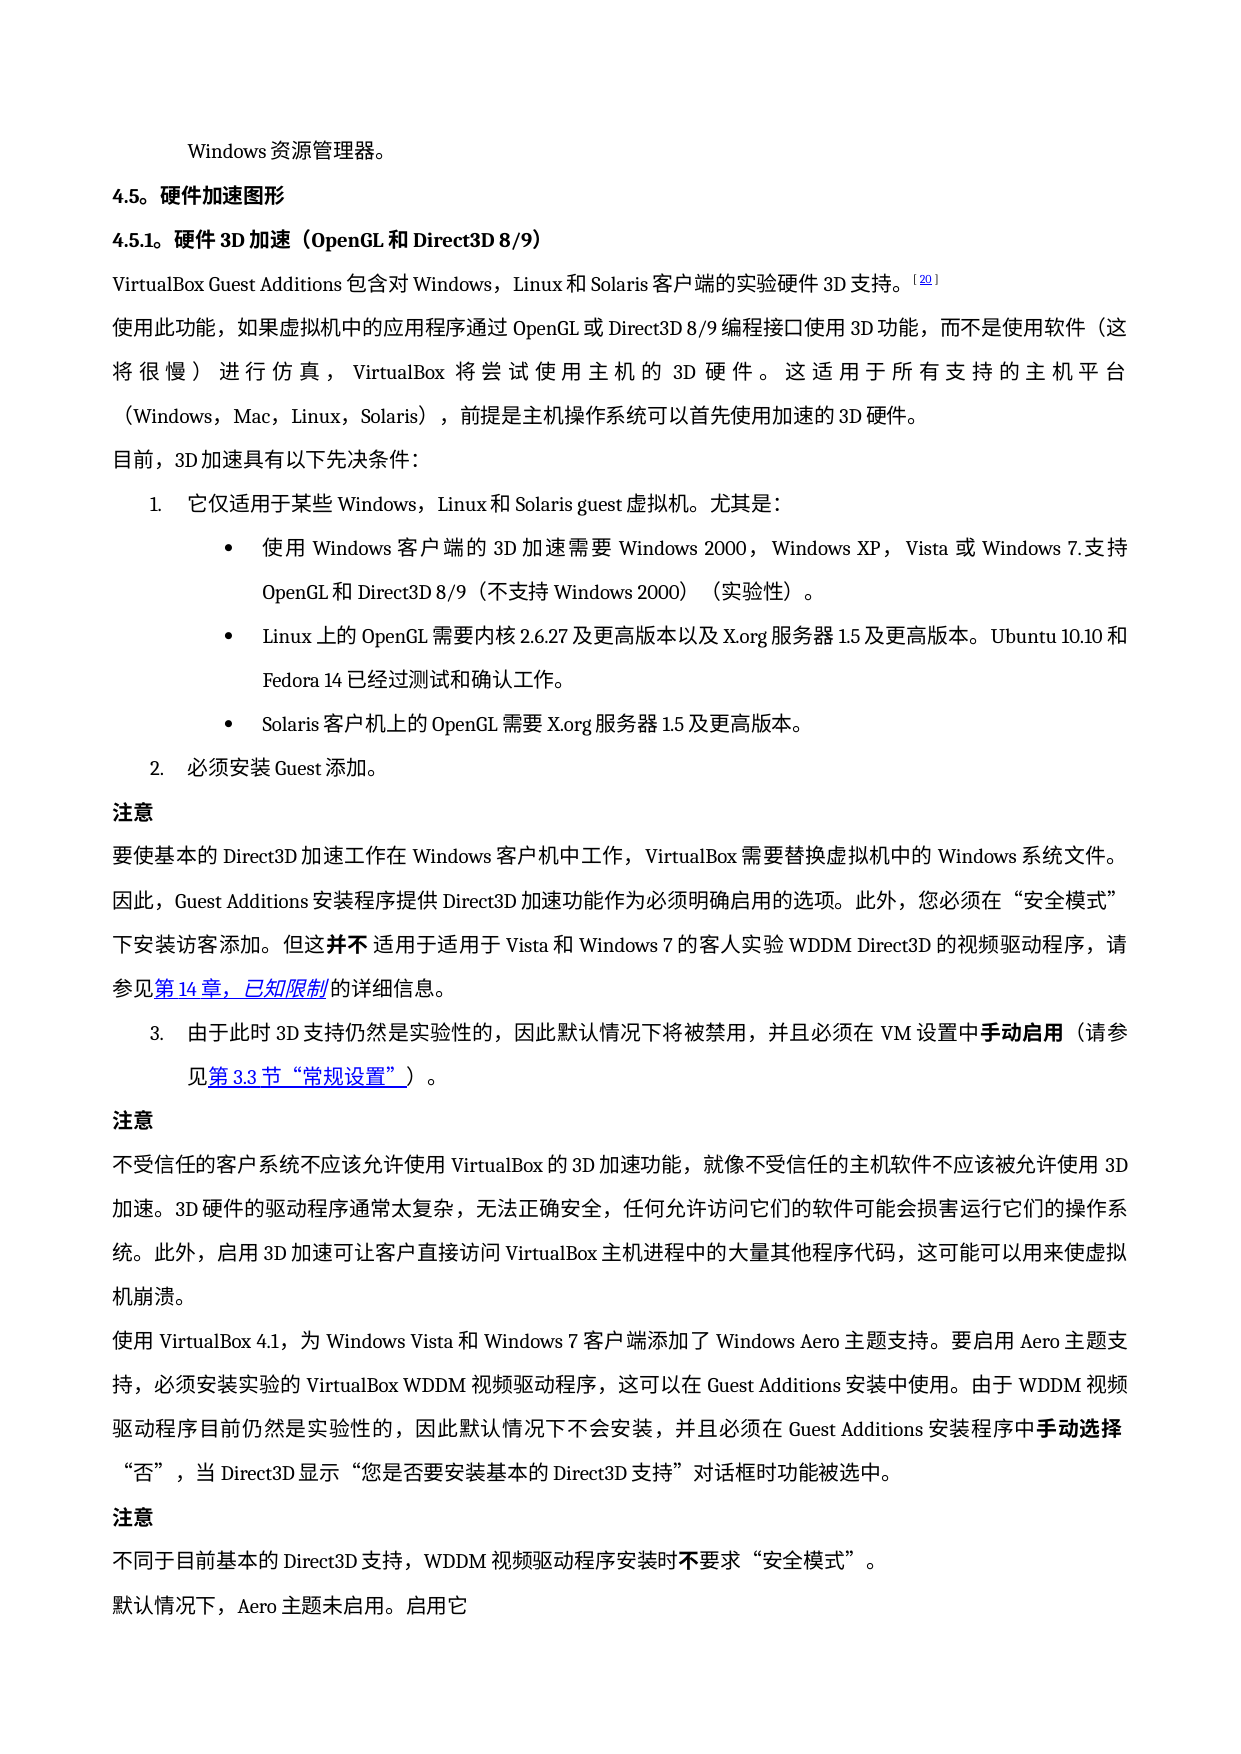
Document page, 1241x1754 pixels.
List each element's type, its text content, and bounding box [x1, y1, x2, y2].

text 目前，3D加速具有以下先决条件： [112, 436, 1128, 480]
list Linux上的OpenGL需要内核2.6.27及更高版本以及X.org服务器1.5及更高版本。Ubuntu 10.10和Fedora 14已经过测试和确认工作。 [225, 613, 1128, 701]
list Solaris客户机上的OpenGL需要X.org服务器1.5及更高版本。 [225, 701, 1128, 745]
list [150, 128, 1128, 172]
text 使用此功能，如果虚拟机中的应用程序通过OpenGL或Direct3D 8/9编程接口使用3D功能，而不是使用软件（这将很慢）进行仿真，VirtualBox将尝试使用主机的3D硬件。这适用于所有支持的主机平台（Windows，Mac，Linux，Solaris），前提是主机操作系统可以首先使用加速的3D硬件。 [112, 304, 1128, 436]
list 必须安装Guest添加。 [150, 745, 1128, 789]
text 注意 [112, 1097, 1128, 1141]
text 注意 [112, 789, 1128, 833]
text VirtualBox Guest Additions包含对Windows，Linux和Solaris客户端的实验硬件3D支持。[ 20 ] [112, 260, 1128, 304]
text 默认情况下，Aero主题未启用。启用它 [112, 1582, 1128, 1626]
text 4.5。硬件加速图形 [112, 172, 1128, 216]
text 注意 [112, 1494, 1128, 1538]
list 使用Windows客户端的3D加速需要Windows 2000，Windows XP，Vista或Windows 7.支持OpenGL和Direct3D 8/9（不支持Windows 2000）（实验性）。 [225, 524, 1128, 613]
text 不同于目前基本的Direct3D支持，WDDM视频驱动程序安装时不要求“安全模式”。 [112, 1538, 1128, 1582]
text 4.5.1。硬件3D加速（OpenGL和Direct3D 8/9） [112, 216, 1128, 260]
text 使用VirtualBox 4.1，为Windows Vista和Windows 7客户端添加了Windows Aero主题支持。要启用Aero主题支持，必须安装实验的VirtualBox WDDM视频驱动程序，这可以在Guest Additions安装中使用。由于WDDM视频驱动程序目前仍然是实验性的，因此默认情况下不会安装，并且必须在Guest Additions安装程序中手动选择 “否”，当Direct3D显示“您是否要安装基本的Direct3D支持”对话框时功能被选中。 [112, 1318, 1128, 1494]
text 不受信任的客户系统不应该允许使用VirtualBox的3D加速功能，就像不受信任的主机软件不应该被允许使用3D加速。3D硬件的驱动程序通常太复杂，无法正确安全，任何允许访问它们的软件可能会损害运行它们的操作系统。此外，启用3D加速可让客户直接访问VirtualBox主机进程中的大量其他程序代码，这可能可以用来使虚拟机崩溃。 [112, 1141, 1128, 1318]
text 要使基本的Direct3D加速工作在Windows客户机中工作，VirtualBox需要替换虚拟机中的Windows系统文件。因此，Guest Additions安装程序提供Direct3D加速功能作为必须明确启用的选项。此外，您必须在“安全模式”下安装访客添加。但这并不 适用于适用于Vista和Windows 7的客人实验WDDM Direct3D的视频驱动程序，请参见第14章，已知限制 的详细信息。 [112, 833, 1128, 1009]
list 由于此时3D支持仍然是实验性的，因此默认情况下将被禁用，并且必须在VM设置中手动启用（请参见第3.3节“常规设置”）。 [150, 1009, 1128, 1097]
list 它仅适用于某些Windows，Linux和Solaris guest虚拟机。尤其是： [150, 480, 1128, 524]
